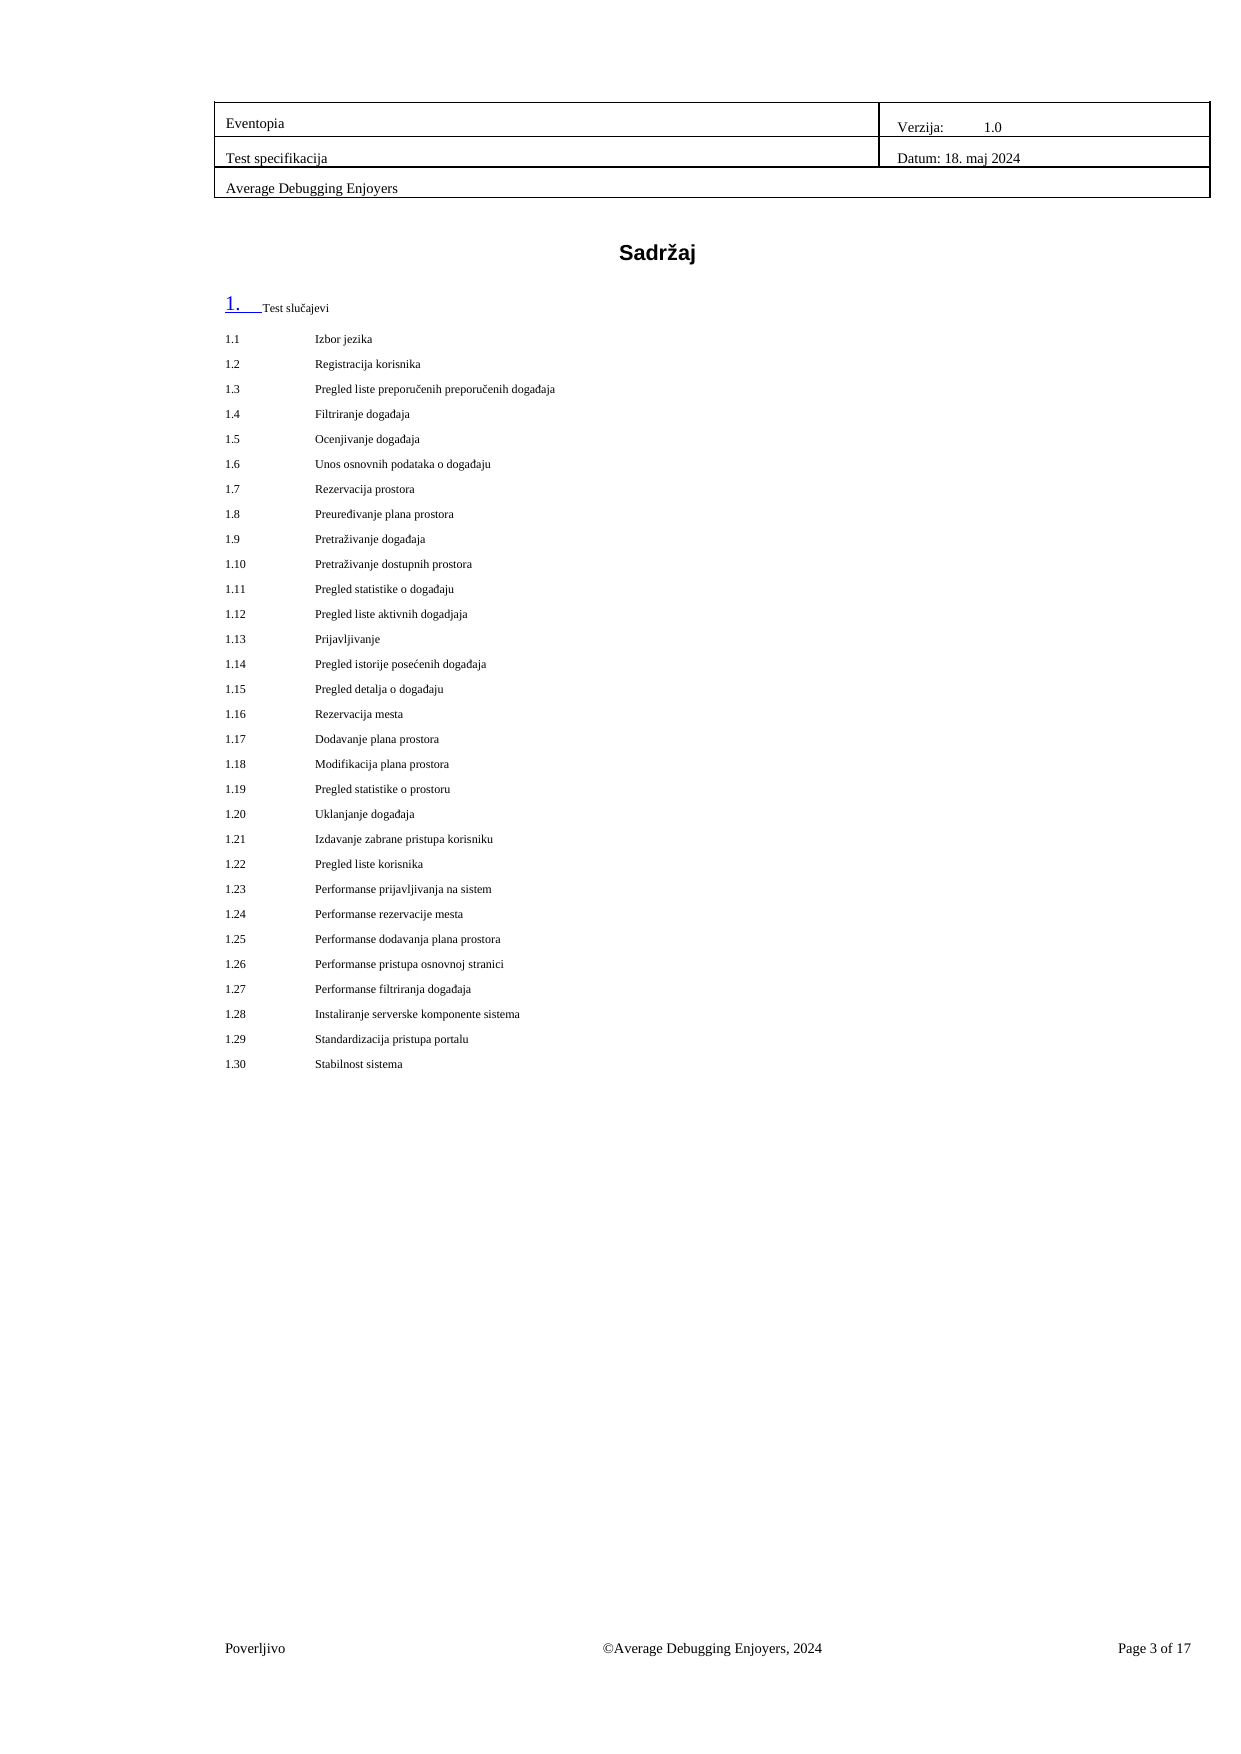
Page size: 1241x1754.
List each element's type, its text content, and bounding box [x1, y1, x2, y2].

title Sadržaj [225, 222, 1090, 265]
